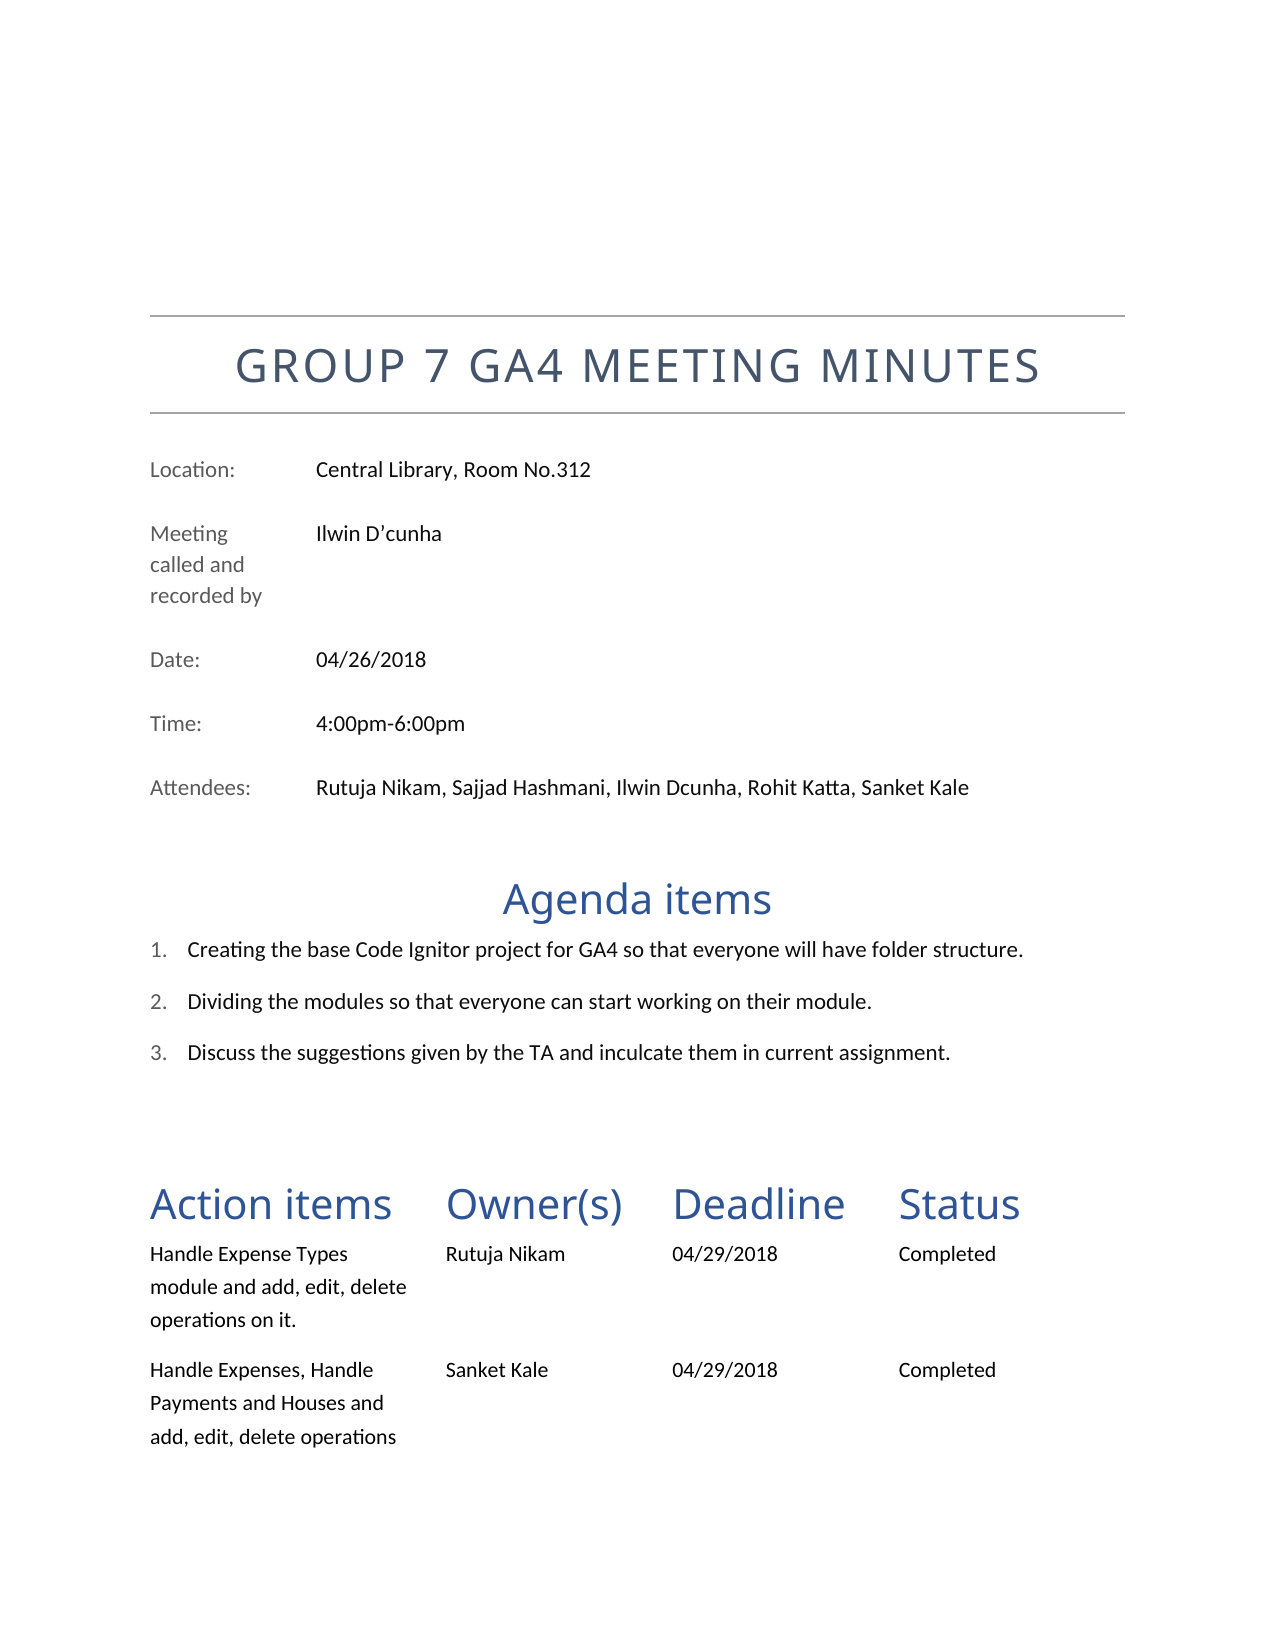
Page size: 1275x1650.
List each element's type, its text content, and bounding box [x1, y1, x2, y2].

table_cell Rutuja Nikam, Sajjad Hashmani, Ilwin Dcunha, Rohit Katta, Sanket Kale [316, 773, 1125, 837]
table_header Deadline [672, 1142, 898, 1240]
table_cell Date: [150, 645, 316, 709]
table_cell Handle Expense Types module and add, edit, delete operations on it. [150, 1240, 446, 1356]
subtitle Agenda items [150, 870, 1125, 927]
table_cell 04/29/2018 [672, 1240, 898, 1356]
table_cell 4:00pm-6:00pm [316, 709, 1125, 773]
table_cell Sanket Kale [446, 1356, 672, 1449]
title Group 7 GA4 meeting minutes [150, 317, 1125, 412]
table_cell Completed [899, 1240, 1125, 1356]
table_cell Attendees: [150, 773, 316, 837]
table_header Owner(s) [446, 1142, 672, 1240]
table_cell 04/29/2018 [672, 1356, 898, 1449]
list Dividing the modules so that everyone can start working on their module. [150, 987, 1125, 1015]
list Creating the base Code Ignitor project for GA4 so that everyone will have folder structure. [150, 935, 1125, 963]
table_cell 04/26/2018 [316, 645, 1125, 709]
table_header Action items [150, 1142, 446, 1240]
table_header Location: Meeting called and recorded by [150, 456, 316, 645]
list Discuss the suggestions given by the TA and inculcate them in current assignment. [150, 1038, 1125, 1066]
table_header Central Library, Room No.312 Ilwin D’cunha [316, 456, 1125, 645]
table_cell Rutuja Nikam [446, 1240, 672, 1356]
table_cell Completed [899, 1356, 1125, 1449]
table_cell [150, 1356, 446, 1449]
table_cell Time: [150, 709, 316, 773]
table_header Status [899, 1142, 1125, 1240]
